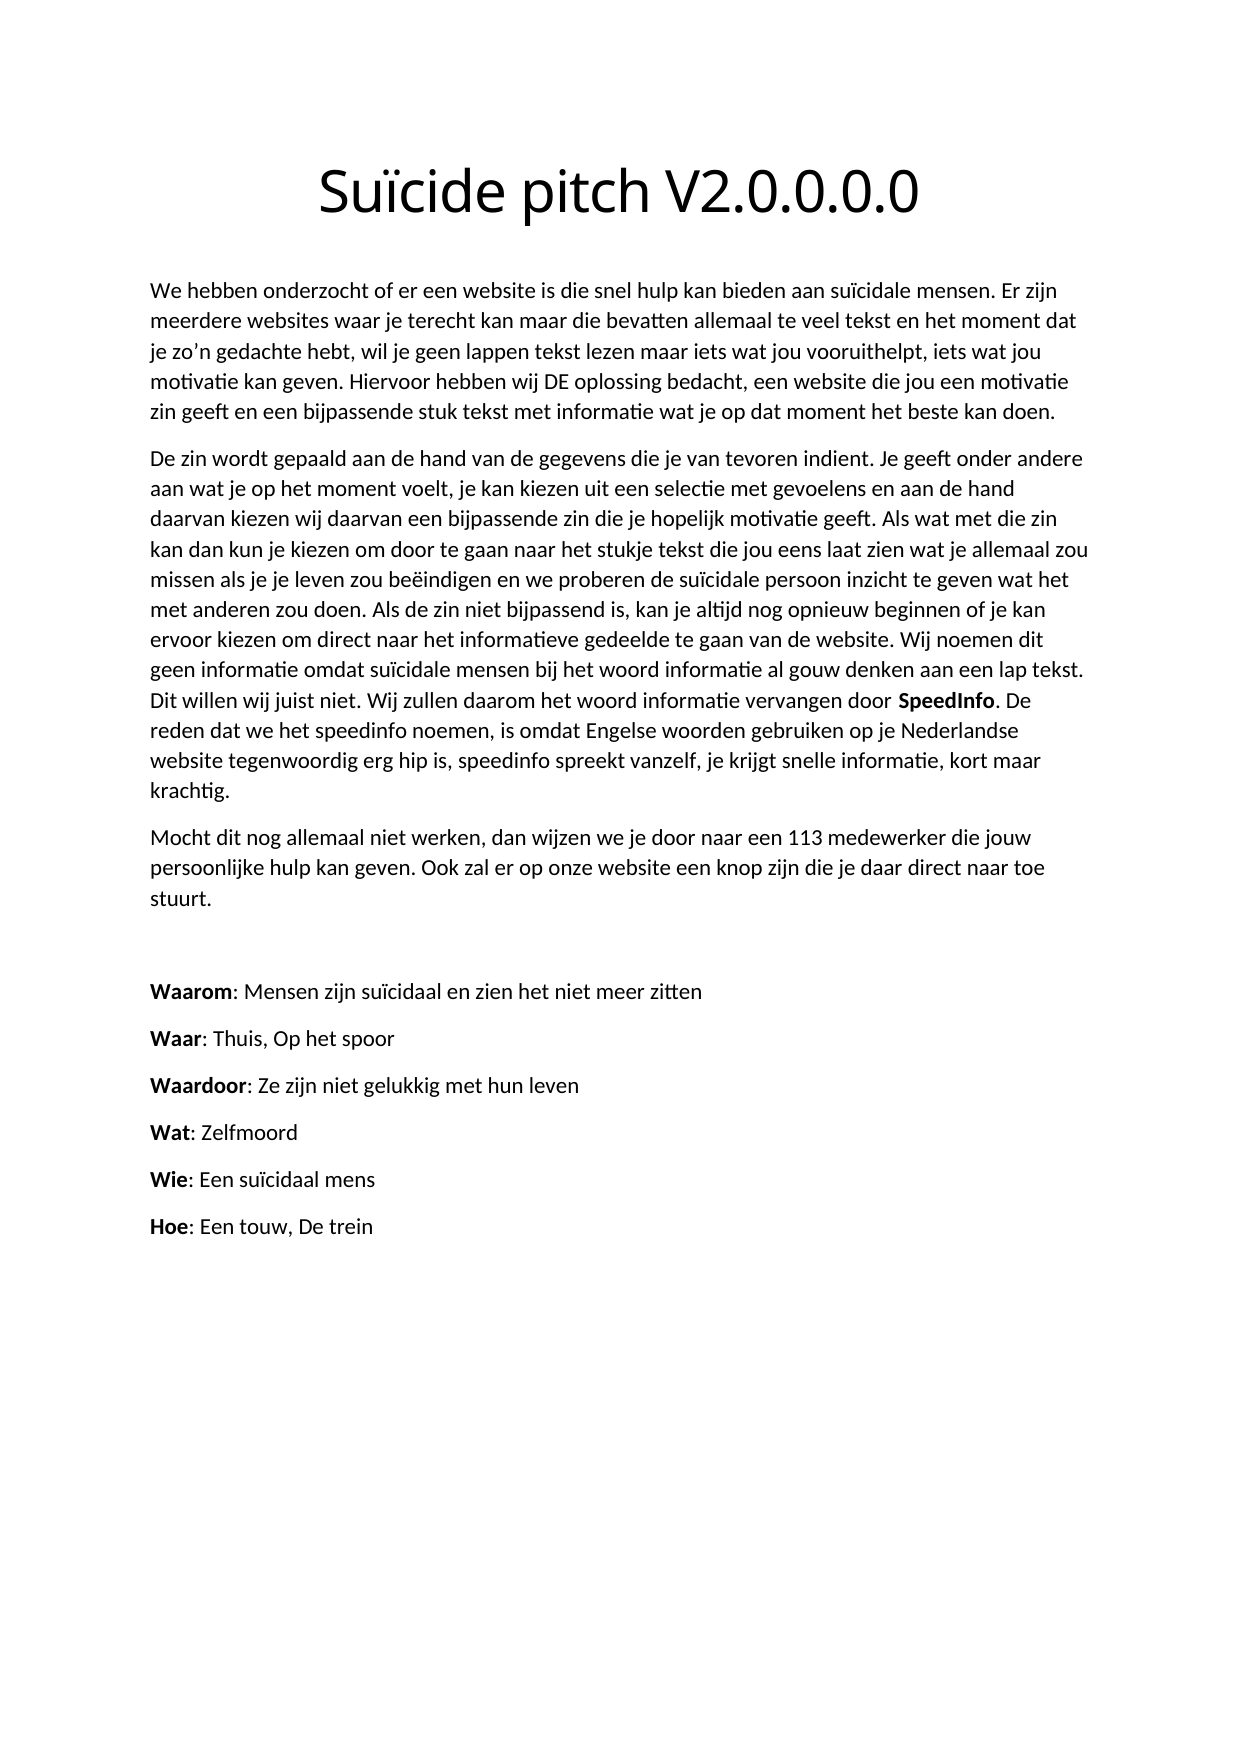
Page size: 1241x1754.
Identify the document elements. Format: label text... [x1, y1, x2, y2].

text Wat: Zelfmoord [150, 1118, 1090, 1146]
text Waar: Thuis, Op het spoor [150, 1024, 1090, 1052]
text We hebben onderzocht of er een website is die snel hulp kan bieden aan suïcidale mensen. Er zijn meerdere websites waar je terecht kan maar die bevatten allemaal te veel tekst en het moment dat je zo’n gedachte hebt, wil je geen lappen tekst lezen maar iets wat jou vooruithelpt, iets wat jou motivatie kan geven. Hiervoor hebben wij DE oplossing bedacht, een website die jou een motivatie zin geeft en een bijpassende stuk tekst met informatie wat je op dat moment het beste kan doen. [150, 276, 1090, 425]
text Mocht dit nog allemaal niet werken, dan wijzen we je door naar een 113 medewerker die jouw persoonlijke hulp kan geven. Ook zal er op onze website een knop zijn die je daar direct naar toe stuurt. [150, 823, 1090, 912]
text Waardoor: Ze zijn niet gelukkig met hun leven [150, 1071, 1090, 1099]
text De zin wordt gepaald aan de hand van de gegevens die je van tevoren indient. Je geeft onder andere aan wat je op het moment voelt, je kan kiezen uit een selectie met gevoelens en aan de hand daarvan kiezen wij daarvan een bijpassende zin die je hopelijk motivatie geeft. Als wat met die zin kan dan kun je kiezen om door te gaan naar het stukje tekst die jou eens laat zien wat je allemaal zou missen als je je leven zou beëindigen en we proberen de suïcidale persoon inzicht te geven wat het met anderen zou doen. Als de zin niet bijpassend is, kan je altijd nog opnieuw beginnen of je kan ervoor kiezen om direct naar het informatieve gedeelde te gaan van de website. Wij noemen dit geen informatie omdat suïcidale mensen bij het woord informatie al gouw denken aan een lap tekst. Dit willen wij juist niet. Wij zullen daarom het woord informatie vervangen door SpeedInfo. De reden dat we het speedinfo noemen, is omdat Engelse woorden gebruiken op je Nederlandse website tegenwoordig erg hip is, speedinfo spreekt vanzelf, je krijgt snelle informatie, kort maar krachtig. [150, 444, 1090, 804]
text Hoe: Een touw, De trein [150, 1212, 1090, 1240]
title Suïcide pitch V2.0.0.0.0 [150, 150, 1090, 229]
text Waarom: Mensen zijn suïcidaal en zien het niet meer zitten [150, 977, 1090, 1005]
text Wie: Een suïcidaal mens [150, 1165, 1090, 1193]
